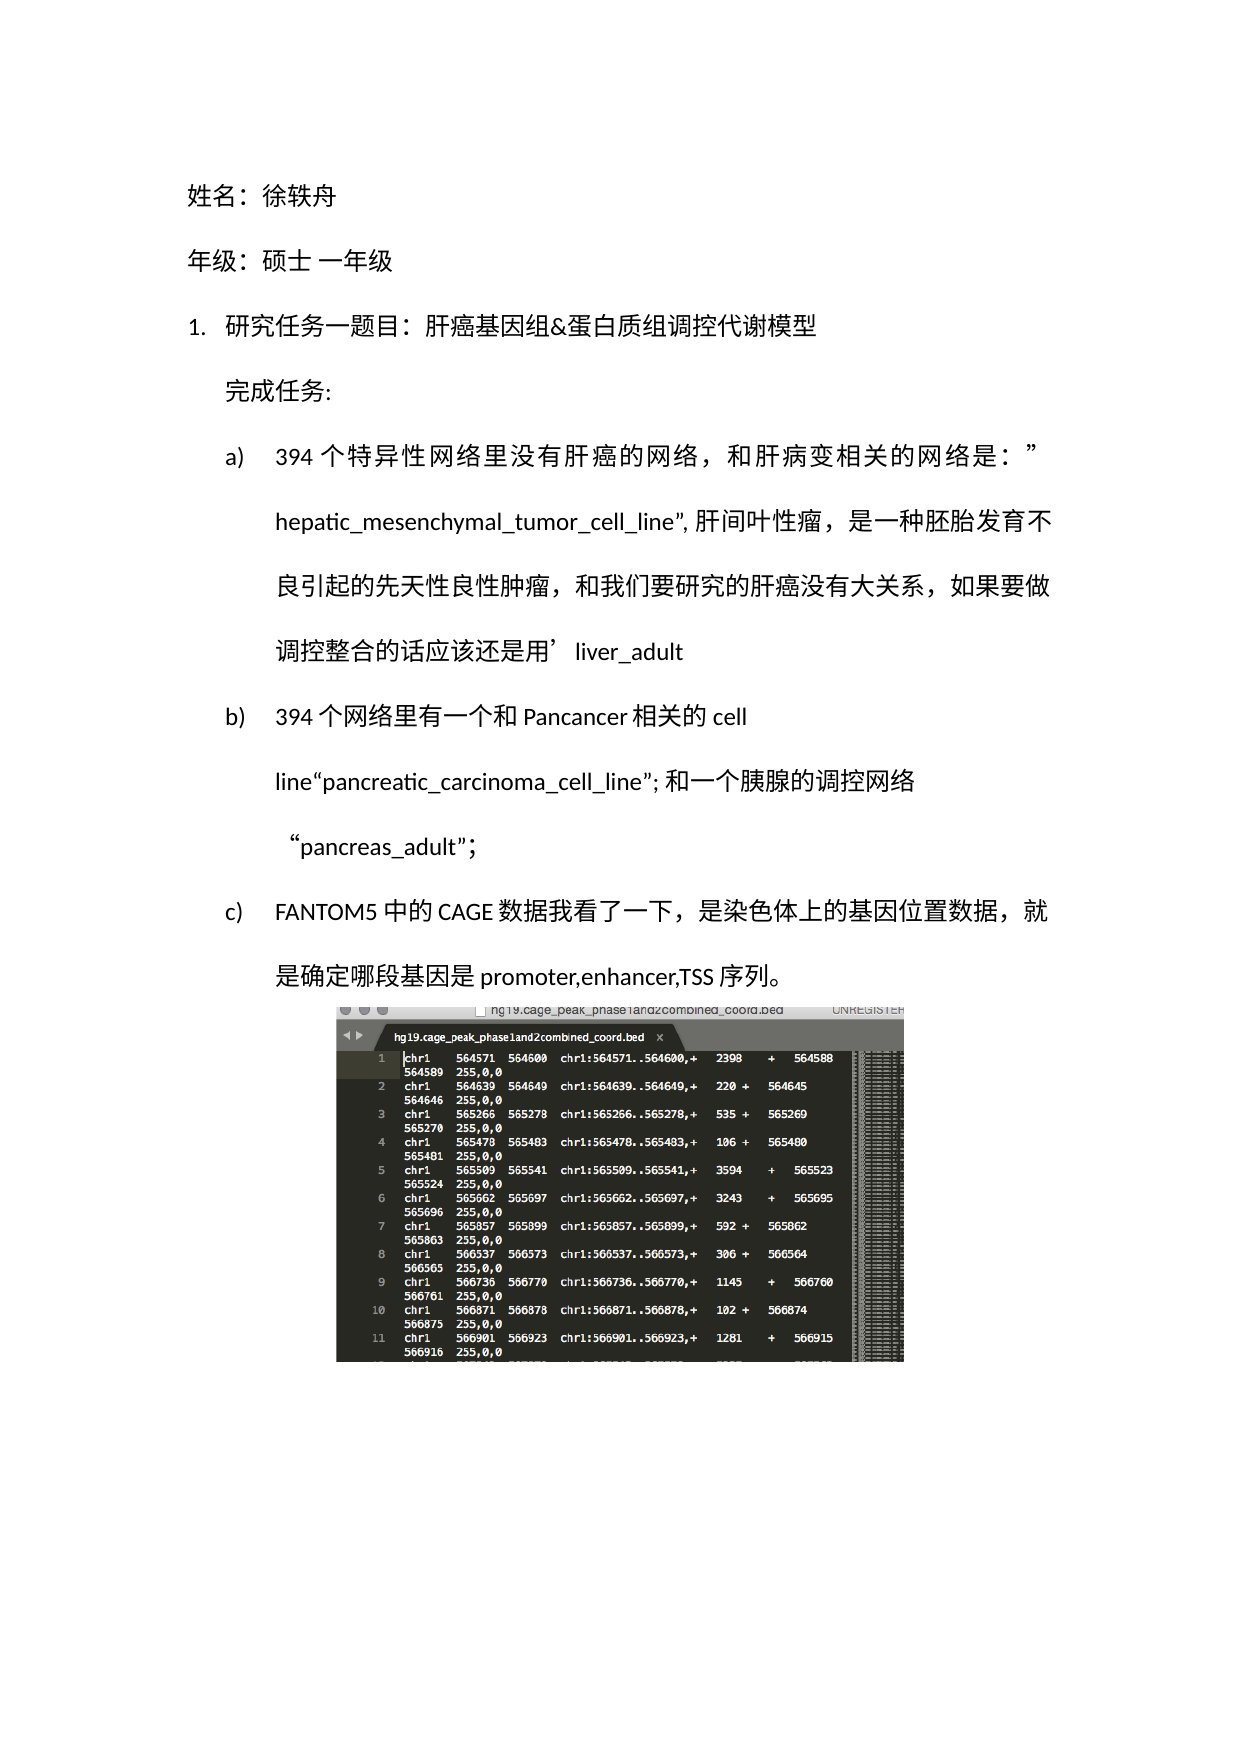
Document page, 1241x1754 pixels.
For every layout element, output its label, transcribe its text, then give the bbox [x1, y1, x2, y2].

list 研究任务一题目：肝癌基因组&蛋白质组调控代谢模型 [187, 292, 1053, 357]
text 年级：硕士 一年级 [187, 227, 1053, 292]
list 394个特异性网络里没有肝癌的网络，和肝病变相关的网络是：” hepatic_mesenchymal_tumor_cell_line”, 肝间叶性瘤，是一种胚胎发育不良引起的先天性良性肿瘤，和我们要研究的肝癌没有大关系，如果要做调控整合的话应该还是用’liver_adult [225, 422, 1053, 682]
list 394个网络里有一个和Pancancer相关的cell line“pancreatic_carcinoma_cell_line”; 和一个胰腺的调控网络“pancreas_adult”； [225, 682, 1053, 877]
list 完成任务: [225, 357, 1053, 422]
text 姓名：徐轶舟 [187, 162, 1053, 227]
picture [336, 1007, 904, 1362]
list FANTOM5中的CAGE数据我看了一下，是染色体上的基因位置数据，就是确定哪段基因是promoter,enhancer,TSS序列。 [225, 877, 1053, 1007]
